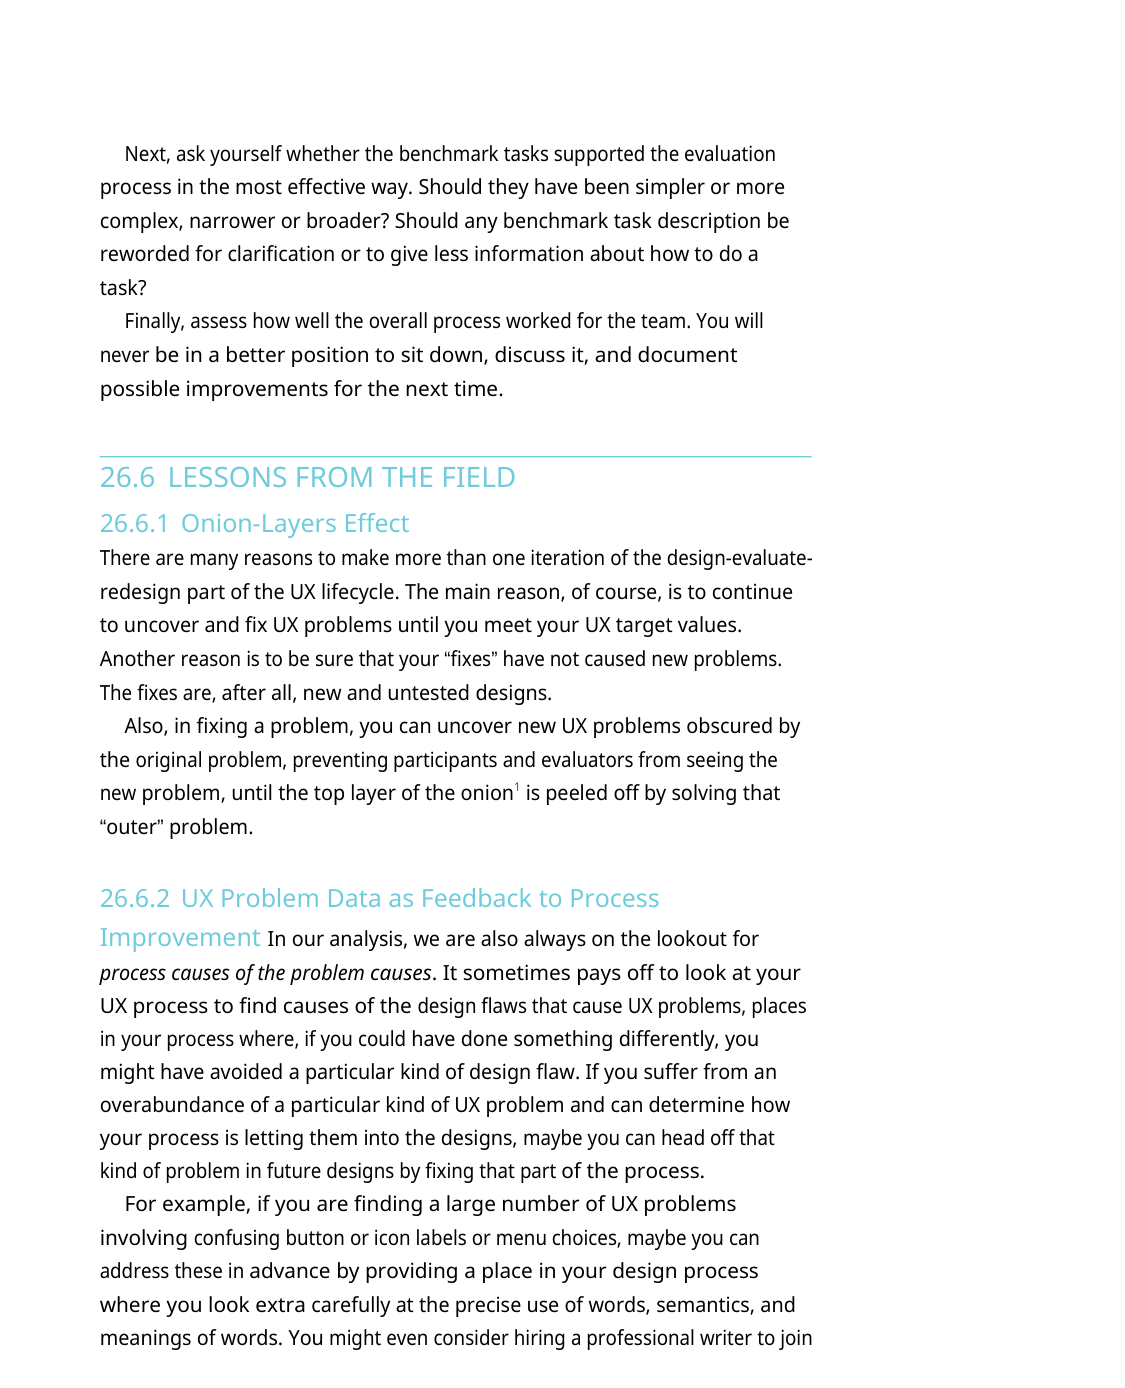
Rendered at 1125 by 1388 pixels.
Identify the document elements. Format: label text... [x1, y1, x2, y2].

subtitle Onion-Layers Effect [99, 505, 1125, 539]
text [99, 1189, 813, 1352]
text There are many reasons to make more than one iteration of the design-evaluate- redesign part of the UX lifecycle. The main reason, of course, is to continue to uncover and fix UX problems until you meet your UX target values. Another reason is to be sure that your “fixes” have not caused new problems. The fixes are, after all, new and untested designs. [99, 543, 813, 706]
text Finally, assess how well the overall process worked for the team. You will never be in a better position to sit down, discuss it, and document possible improvements for the next time. [99, 307, 813, 402]
text Next, ask yourself whether the benchmark tasks supported the evaluation process in the most effective way. Should they have been simpler or more complex, narrower or broader? Should any benchmark task description be reworded for clarification or to give less information about how to do a task? [99, 139, 795, 301]
list UX Problem Data as Feedback to Process Improvement In our analysis, we are also always on the lookout for process causes of the problem causes. It sometimes pays off to look at your UX process to find causes of the design flaws that cause UX problems, places in your process where, if you could have done something differently, you might have avoided a particular kind of design flaw. If you suffer from an overabundance of a particular kind of UX problem and can determine how your process is letting them into the designs, maybe you can head off that kind of problem in future designs by fixing that part of the process. [99, 881, 812, 1184]
text Also, in fixing a problem, you can uncover new UX problems obscured by the original problem, preventing participants and evaluators from seeing the new problem, until the top layer of the onion1 is peeled off by solving that “outer” problem. [99, 711, 813, 840]
subtitle LESSONS FROM THE FIELD [99, 458, 1125, 496]
